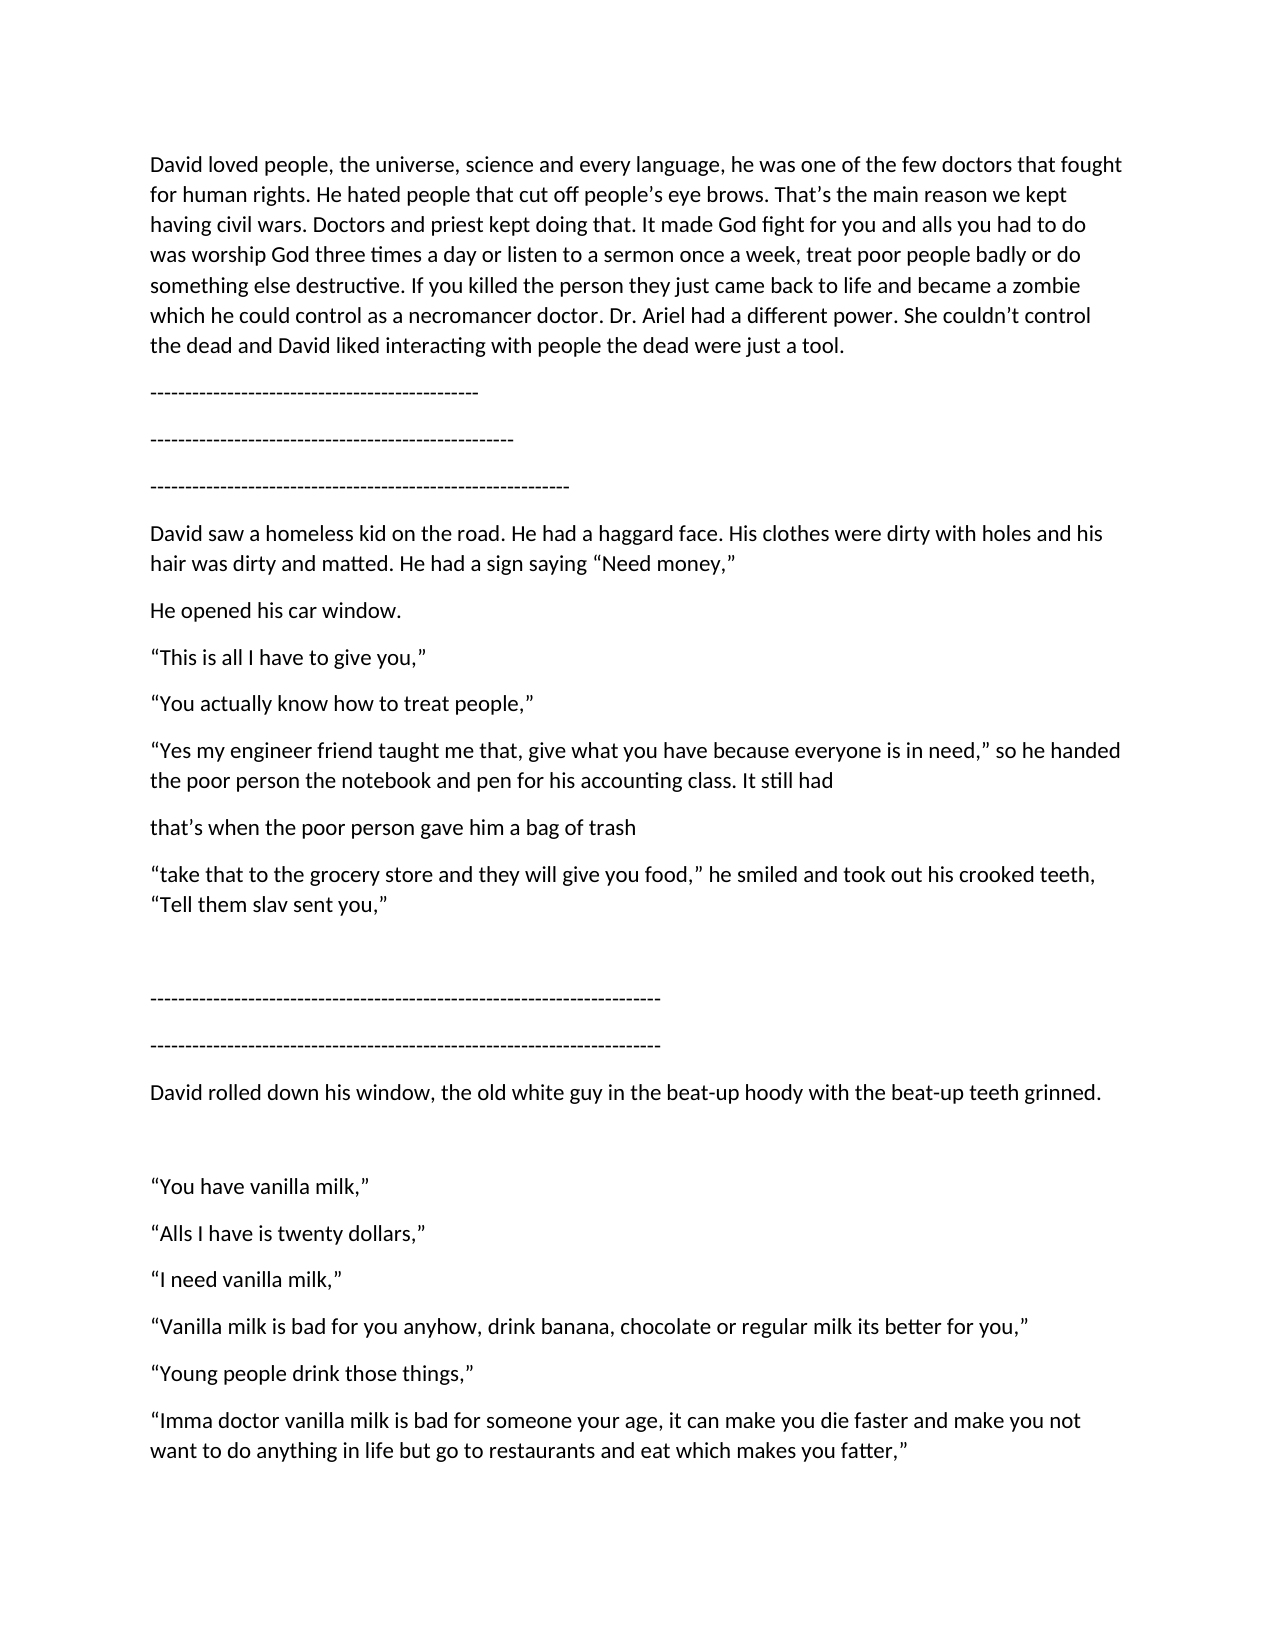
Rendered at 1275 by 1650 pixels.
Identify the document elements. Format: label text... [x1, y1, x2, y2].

text “This is all I have to give you,” [150, 643, 1125, 671]
text “Imma doctor vanilla milk is bad for someone your age, it can make you die faster and make you not want to do anything in life but go to restaurants and eat which makes you fatter,” [150, 1406, 1125, 1464]
text He opened his car window. [150, 596, 1125, 624]
text ---------------------------------------------------- [150, 425, 1125, 453]
text David loved people, the universe, science and every language, he was one of the few doctors that fought for human rights. He hated people that cut off people’s eye brows. That’s the main reason we kept having civil wars. Doctors and priest kept doing that. It made God fight for you and alls you had to do was worship God three times a day or listen to a sermon once a week, treat poor people badly or do something else destructive. If you killed the person they just came back to life and became a zombie which he could control as a necromancer doctor. Dr. Ariel had a different power. She couldn’t control the dead and David liked interacting with people the dead were just a tool. [150, 150, 1125, 359]
text “Young people drink those things,” [150, 1359, 1125, 1387]
text David saw a homeless kid on the road. He had a haggard face. His clothes were dirty with holes and his hair was dirty and matted. He had a sign saying “Need money,” [150, 519, 1125, 577]
text ----------------------------------------------- [150, 378, 1125, 406]
text “Vanilla milk is bad for you anyhow, drink banana, chocolate or regular milk its better for you,” [150, 1312, 1125, 1341]
text David rolled down his window, the old white guy in the beat-up hoody with the beat-up teeth grinned. [150, 1078, 1125, 1106]
text “Alls I have is twenty dollars,” [150, 1219, 1125, 1247]
text “Yes my engineer friend taught me that, give what you have because everyone is in need,” so he handed the poor person the notebook and pen for his accounting class. It still had [150, 736, 1125, 795]
text “I need vanilla milk,” [150, 1266, 1125, 1294]
text ------------------------------------------------------------------------- [150, 1031, 1125, 1059]
text ------------------------------------------------------------------------- [150, 984, 1125, 1012]
text ------------------------------------------------------------ [150, 472, 1125, 500]
text “You have vanilla milk,” [150, 1172, 1125, 1200]
text “You actually know how to treat people,” [150, 689, 1125, 718]
text that’s when the poor person gave him a bag of trash [150, 813, 1125, 842]
text “take that to the grocery store and they will give you food,” he smiled and took out his crooked teeth, “Tell them slav sent you,” [150, 860, 1125, 919]
